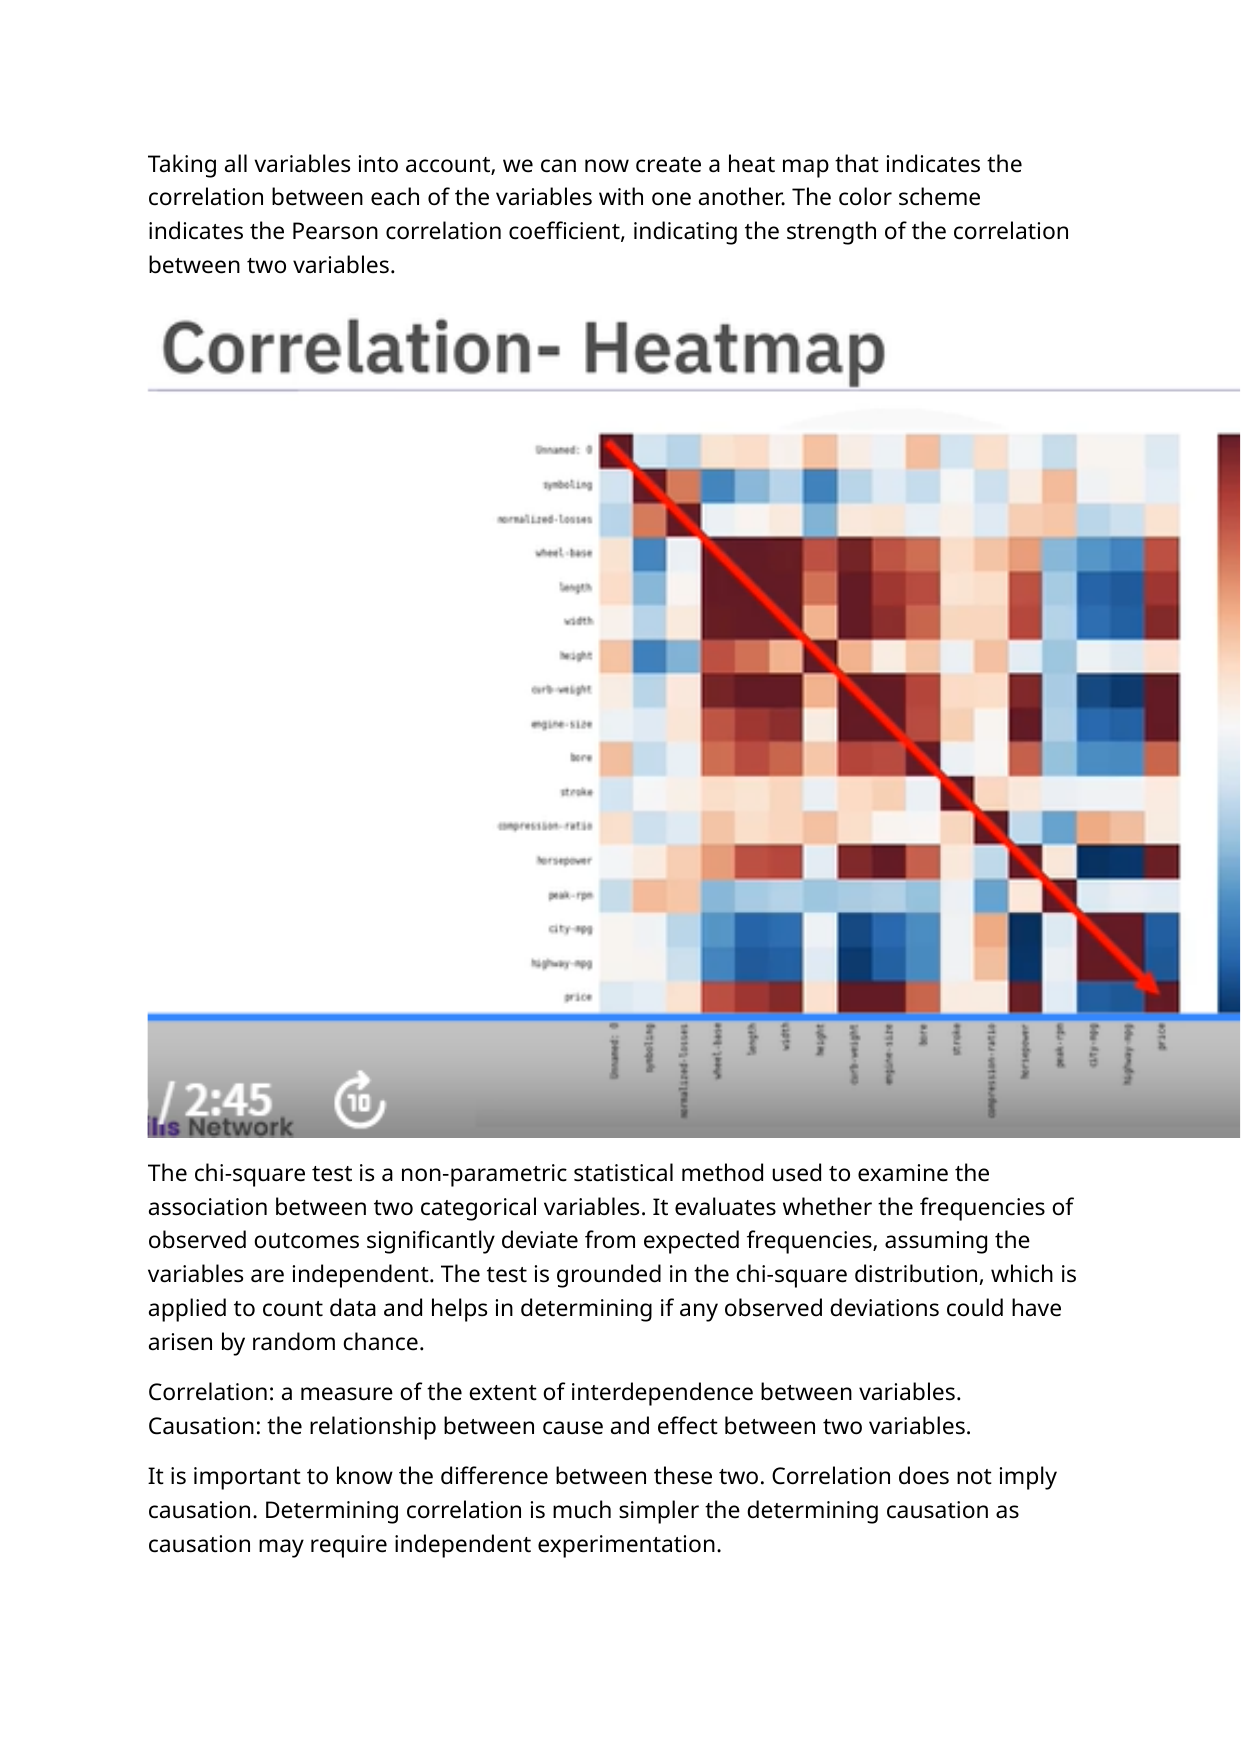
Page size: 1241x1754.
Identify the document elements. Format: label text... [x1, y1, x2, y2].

text Correlation: a measure of the extent of interdependence between variables. [148, 1376, 1093, 1407]
text Causation: the relationship between cause and effect between two variables. [148, 1410, 1093, 1441]
text The chi-square test is a non-parametric statistical method used to examine the association between two categorical variables. It evaluates whether the frequencies of observed outcomes significantly deviate from expected frequencies, assuming the variables are independent. The test is grounded in the chi-square distribution, which is applied to count data and helps in determining if any observed deviations could have arisen by random chance. [148, 1157, 1093, 1357]
picture [147, 299, 1241, 1138]
text It is important to know the difference between these two. Correlation does not imply causation. Determining correlation is much simpler the determining causation as causation may require independent experimentation. [148, 1460, 1093, 1559]
text Taking all variables into account, we can now create a heat map that indicates the correlation between each of the variables with one another. The color scheme indicates the Pearson correlation coefficient, indicating the strength of the correlation between two variables. [148, 148, 1093, 280]
